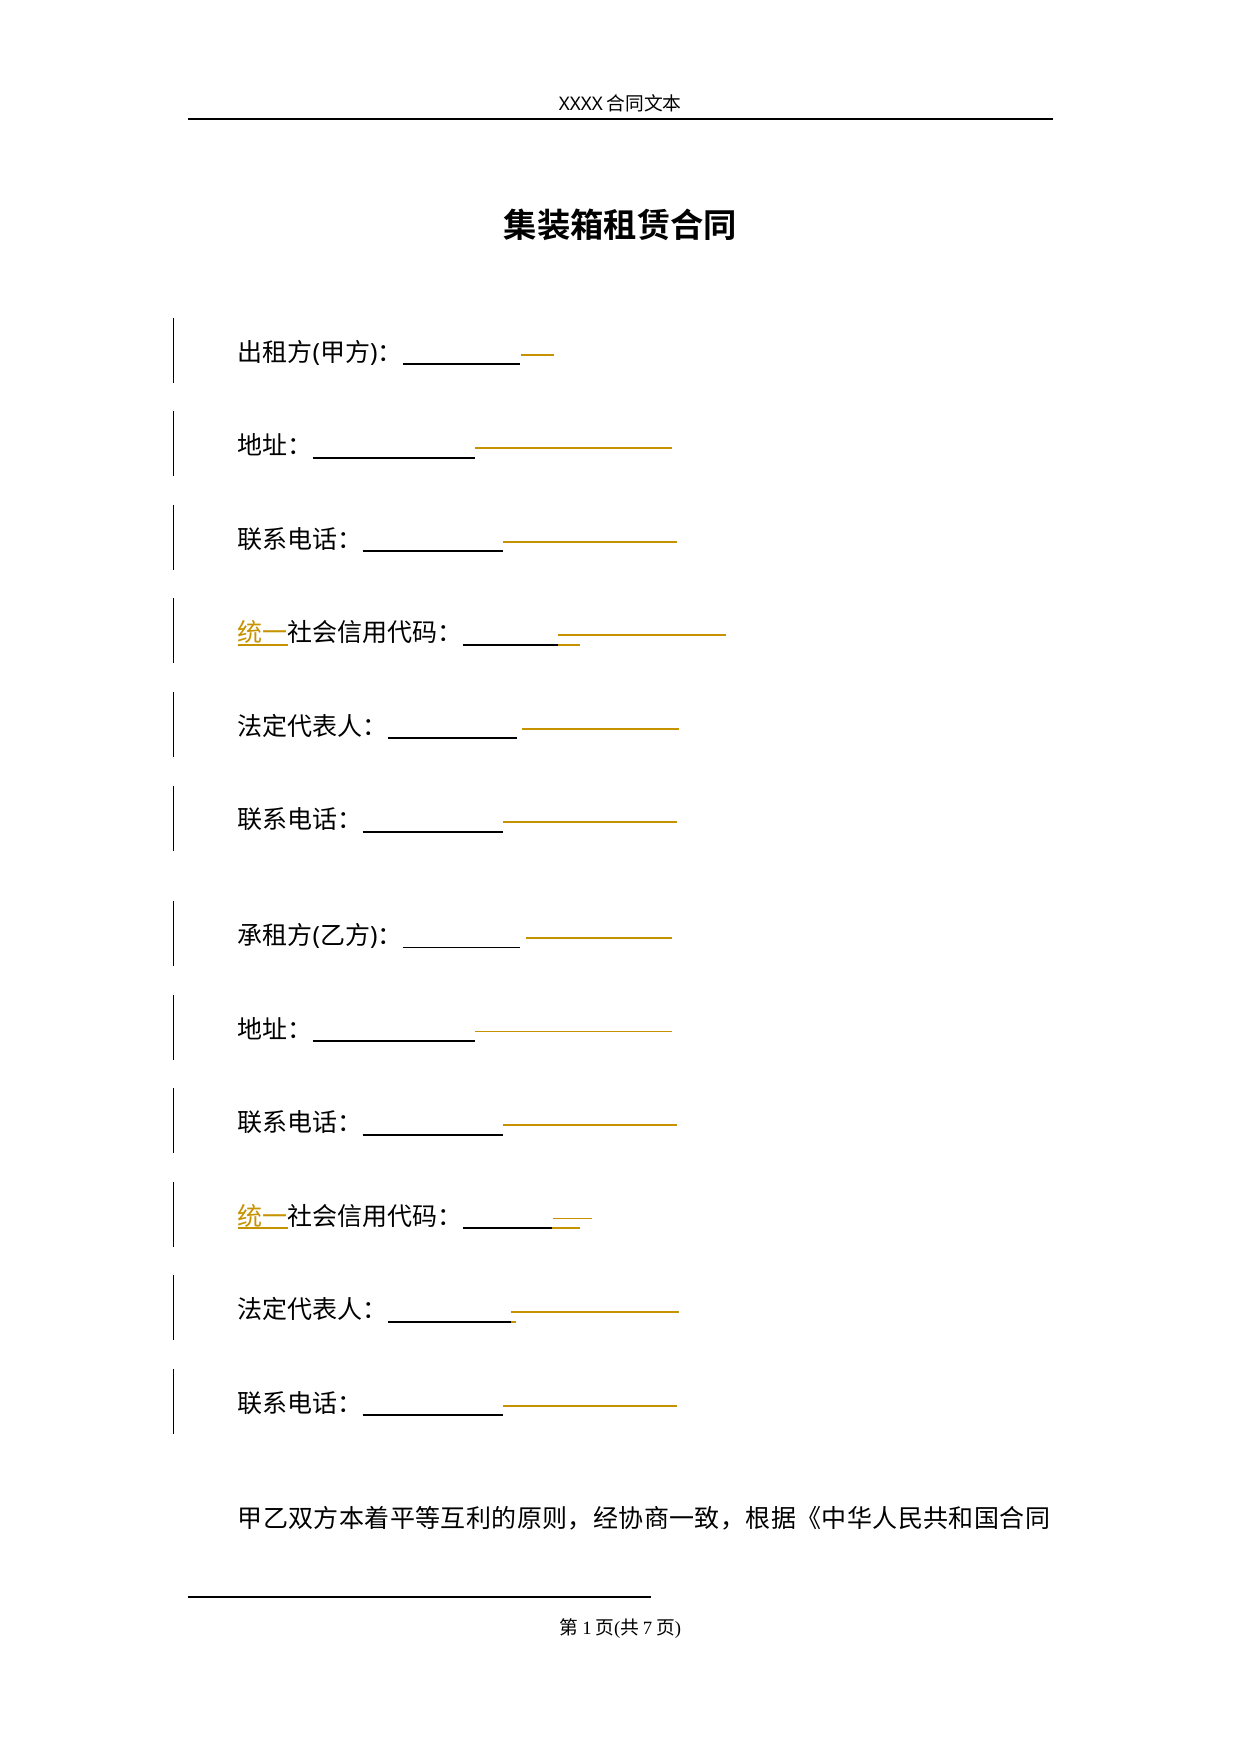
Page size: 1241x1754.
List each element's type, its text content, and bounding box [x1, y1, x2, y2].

text 社会信用代码： [187, 1182, 1053, 1247]
text 出租方(甲方)： [187, 318, 1053, 383]
text 联系电话： [187, 1369, 1053, 1434]
text 法定代表人： [187, 1275, 1053, 1340]
text 联系电话： [187, 786, 1053, 851]
text 地址： [187, 995, 1053, 1060]
subtitle 集装箱租赁合同 [187, 191, 1053, 256]
text 承租方(乙方)： [187, 901, 1053, 966]
text 法定代表人： [187, 692, 1053, 757]
text 社会信用代码： [187, 598, 1053, 663]
text 地址： [187, 411, 1053, 476]
text 联系电话： [187, 1088, 1053, 1153]
text 联系电话： [187, 505, 1053, 570]
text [187, 1484, 1053, 1549]
